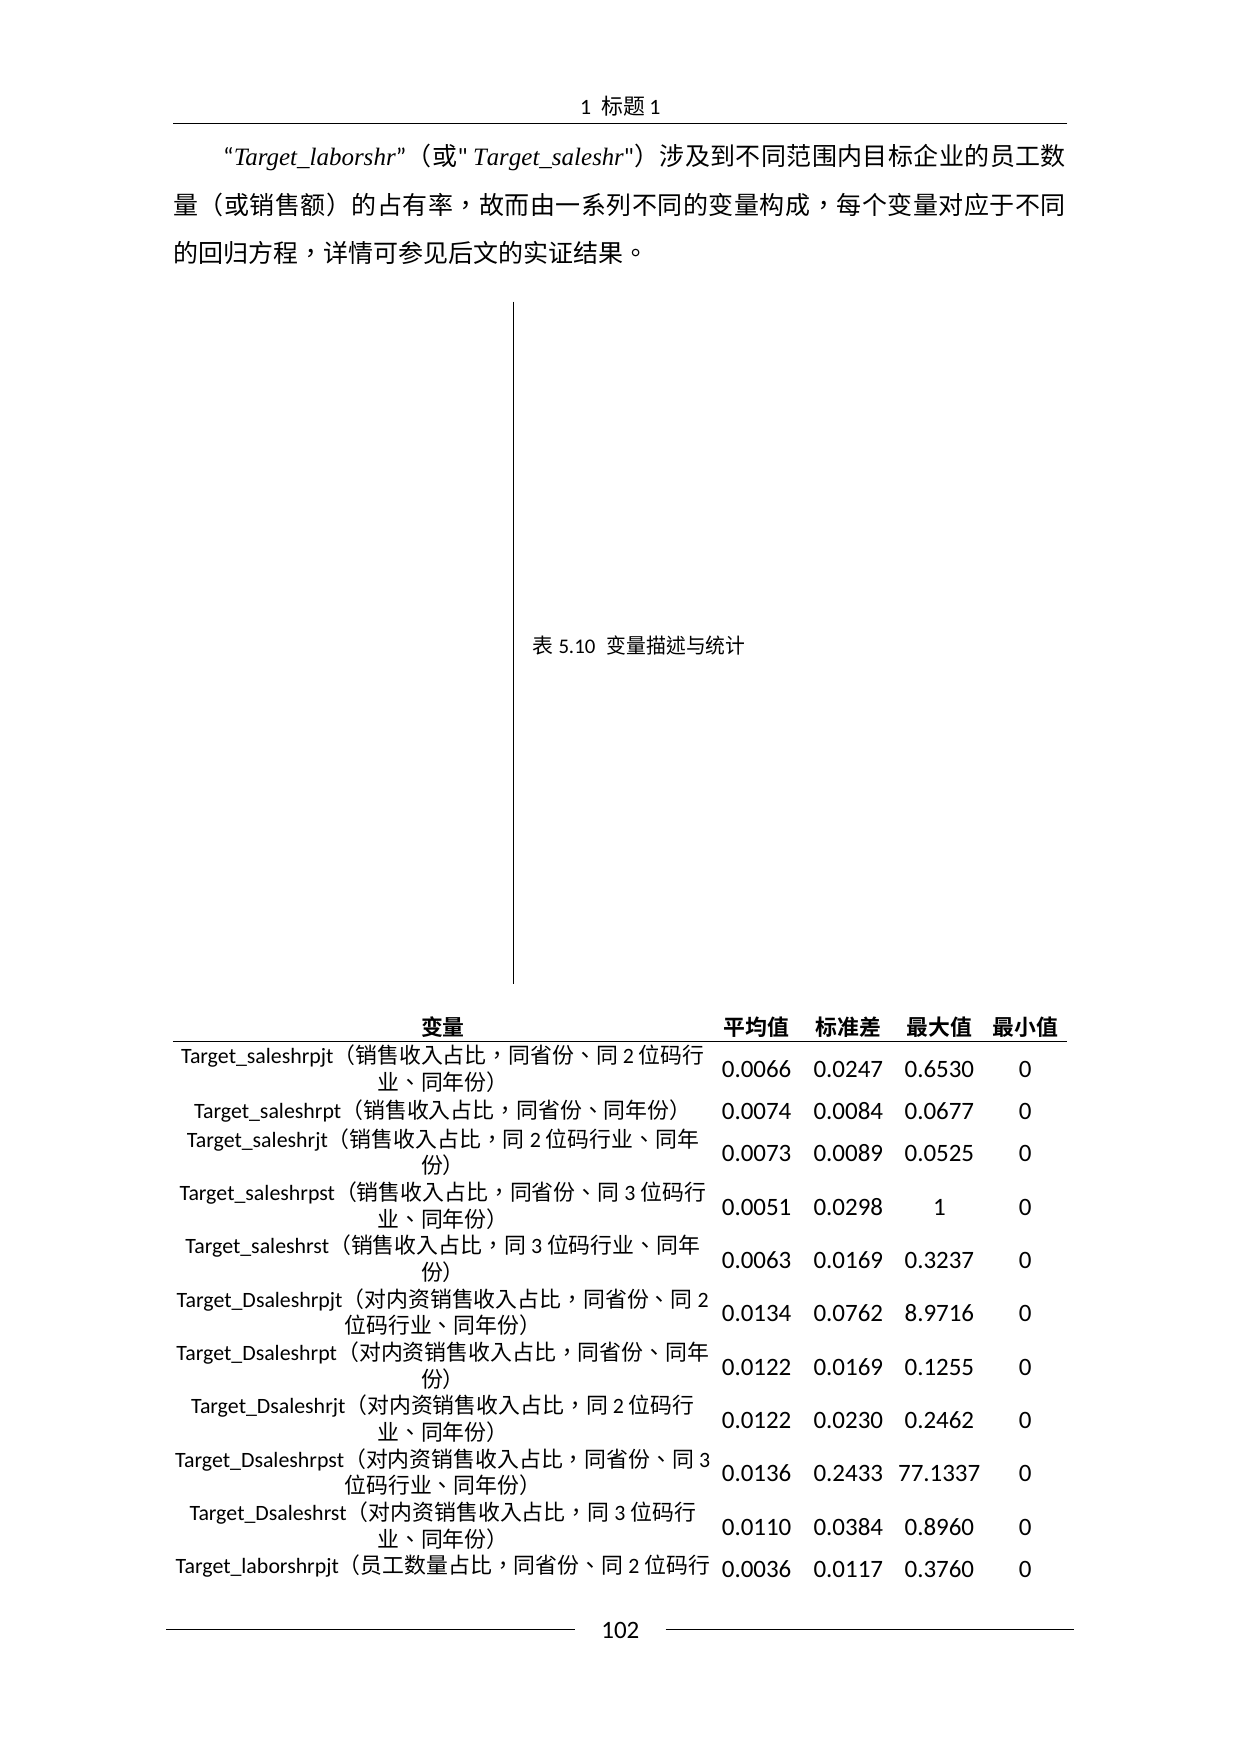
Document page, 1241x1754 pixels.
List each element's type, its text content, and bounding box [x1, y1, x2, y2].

text “Target_laborshr”（或" Target_saleshr"）涉及到不同范围内目标企业的员工数量（或销售额）的占有率，故而由一系列不同的变量构成，每个变量对应于不同的回归方程，详情可参见后文的实证结果。 [173, 124, 1067, 269]
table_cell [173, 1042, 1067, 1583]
text 表 5.10 变量描述与统计 [173, 302, 1067, 989]
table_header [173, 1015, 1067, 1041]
